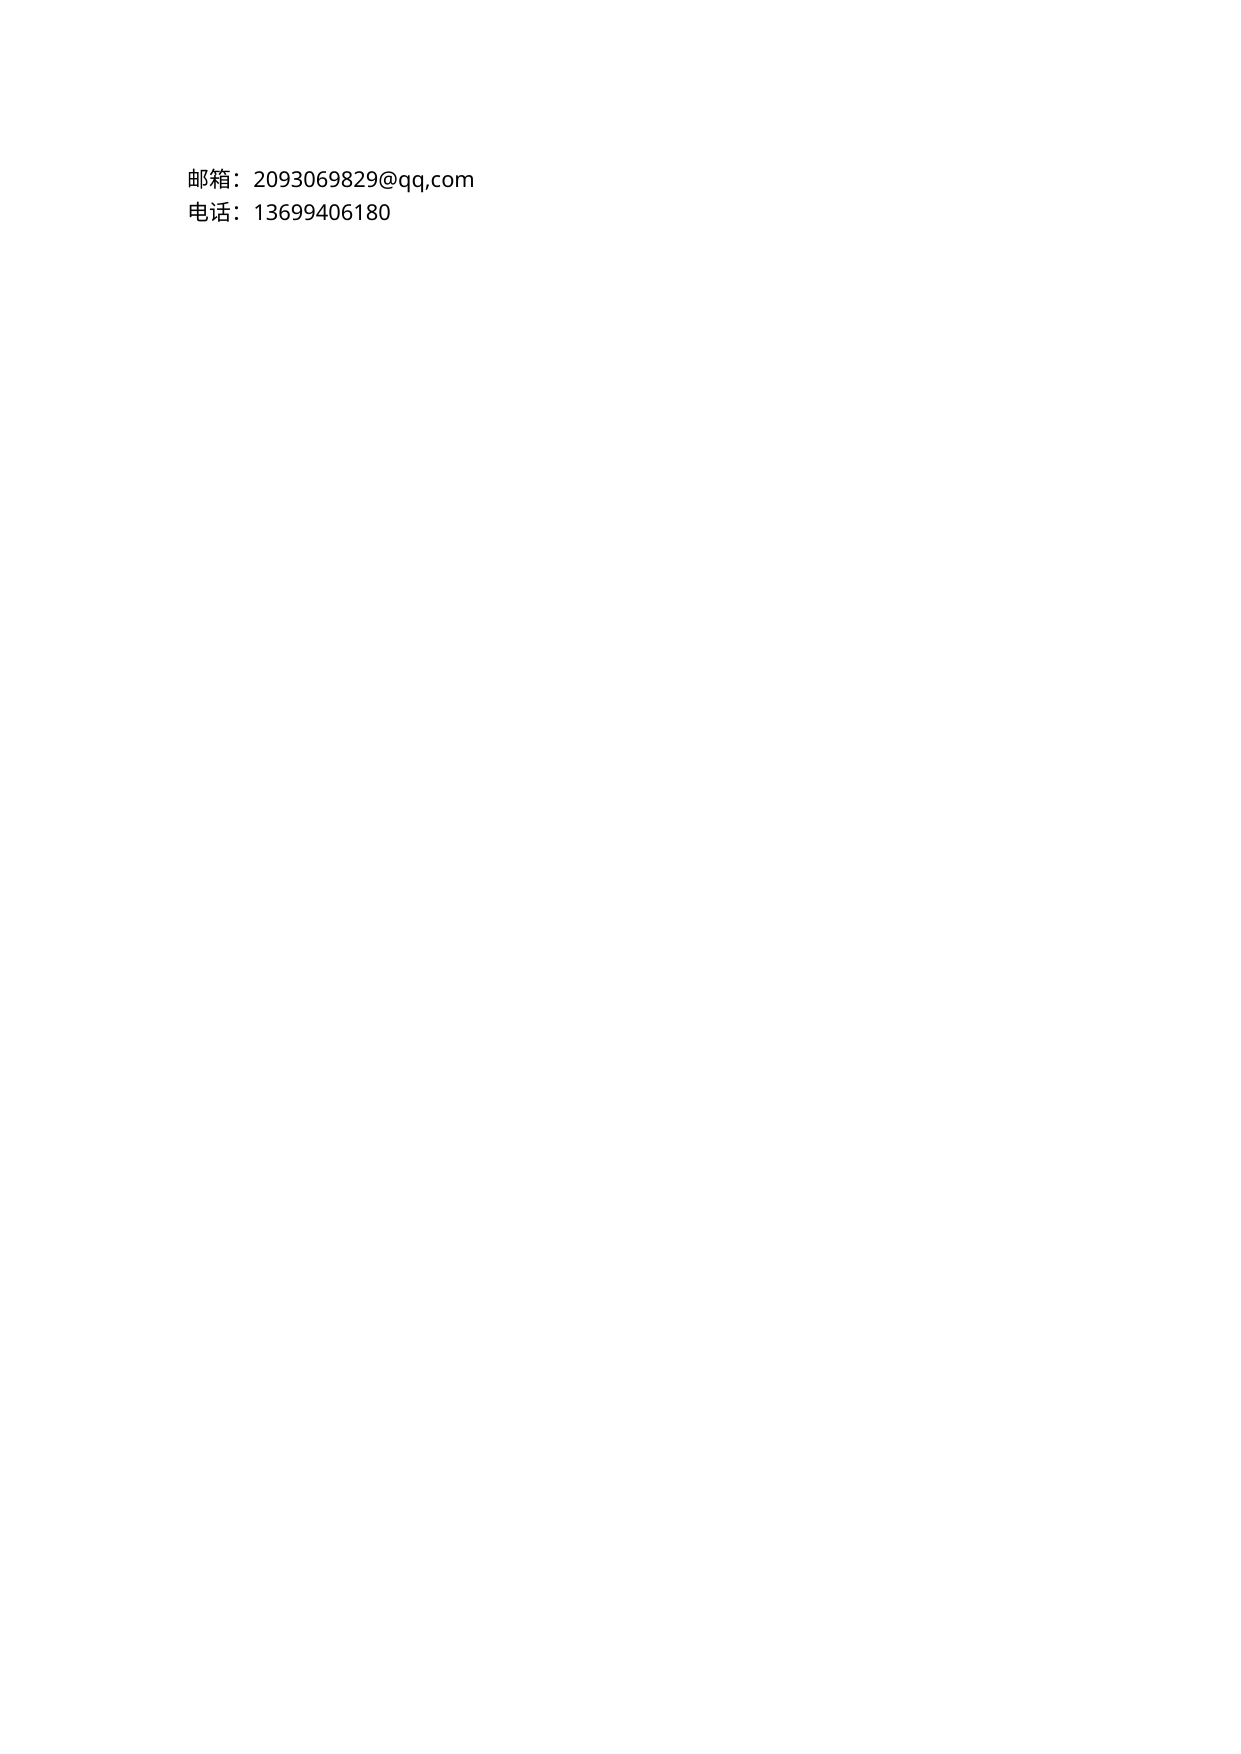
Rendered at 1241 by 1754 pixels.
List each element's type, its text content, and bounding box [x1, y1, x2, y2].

text 电话：13699406180 [187, 194, 1053, 227]
text 邮箱：2093069829@qq,com [187, 162, 1053, 194]
